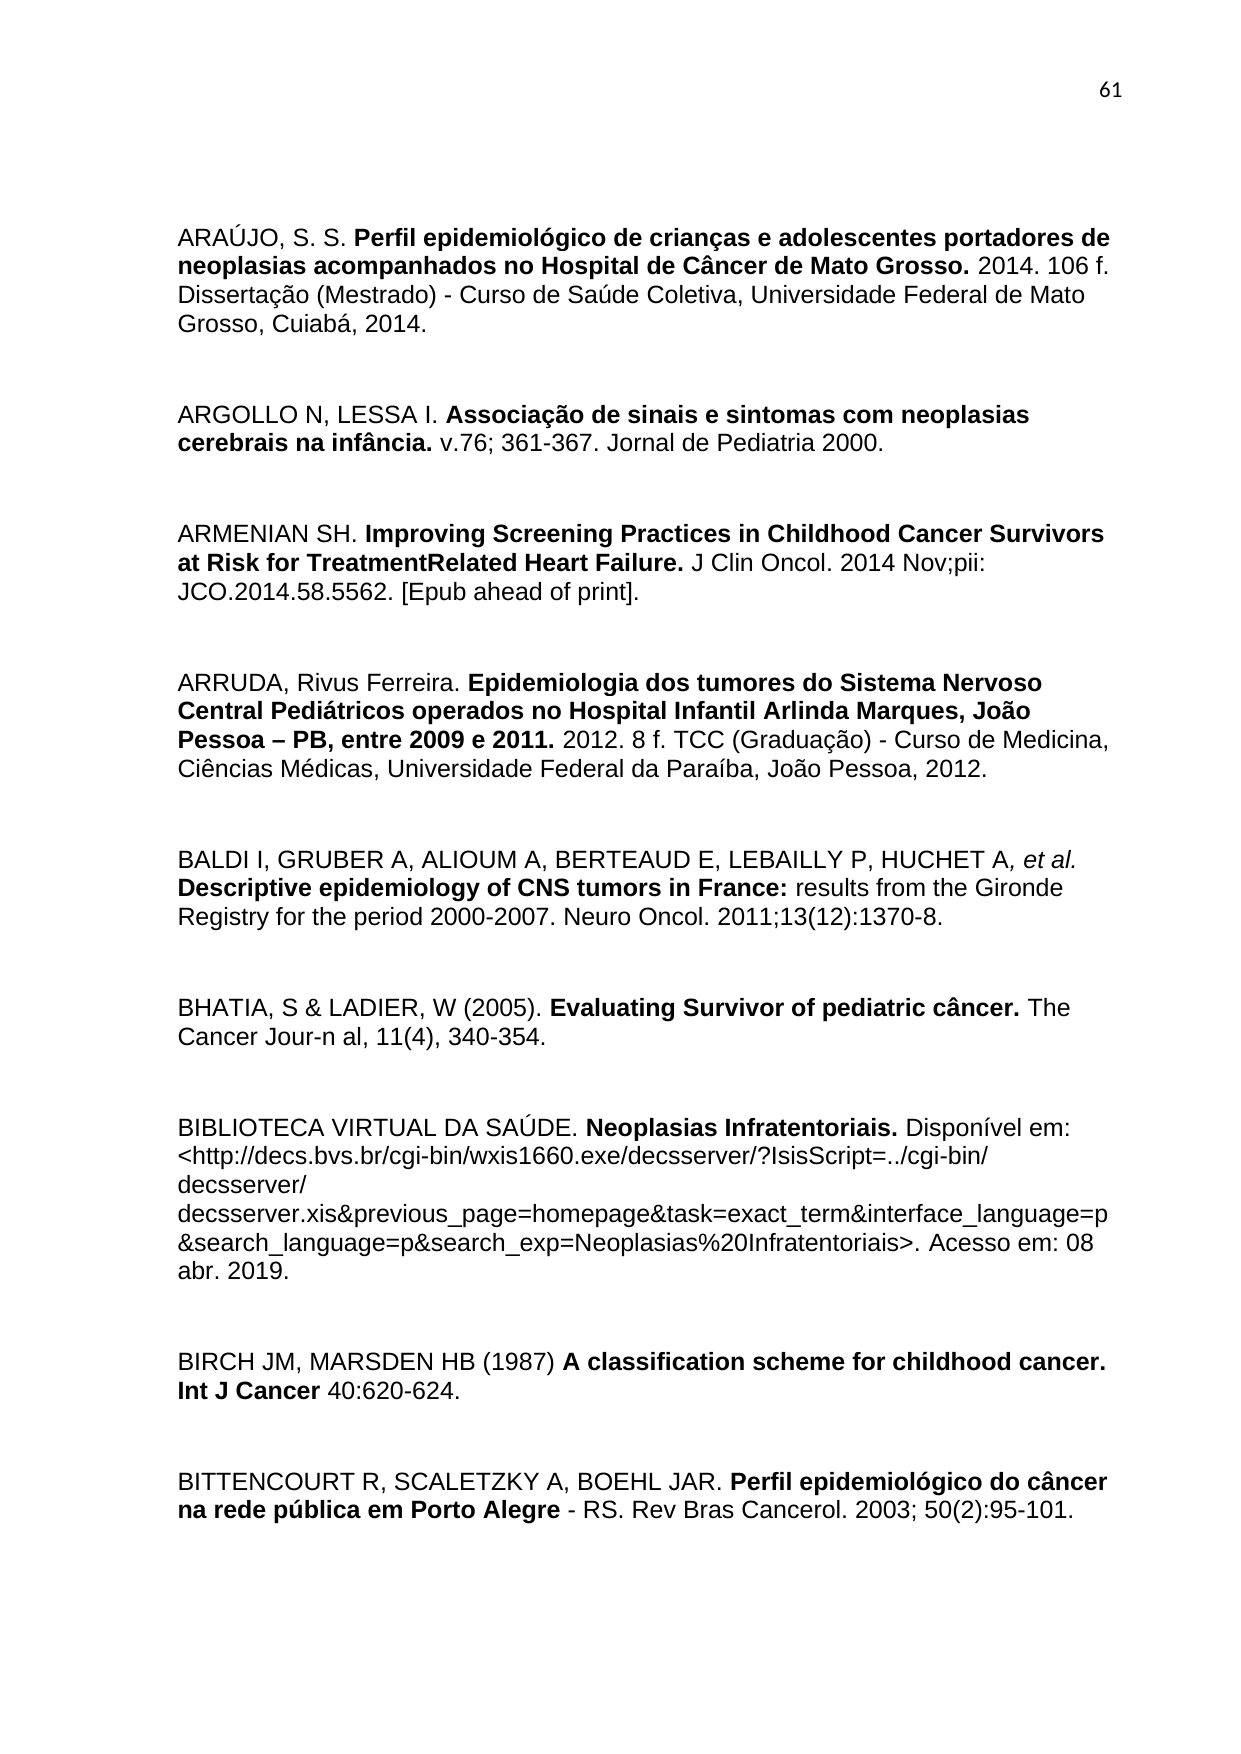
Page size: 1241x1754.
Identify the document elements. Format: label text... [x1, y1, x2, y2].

text BIRCH JM, MARSDEN HB (1987) A classification scheme for childhood cancer. Int J Cancer 40:620-624. [177, 1347, 1122, 1405]
text BIBLIOTECA VIRTUAL DA SAÚDE. Neoplasias Infratentoriais. Disponível em: <http://decs.bvs.br/cgi-bin/wxis1660.exe/decsserver/?IsisScript=../cgi-bin/decsserver/decsserver.xis&previous_page=homepage&task=exact_term&interface_language=p&search_language=p&search_exp=Neoplasias%20Infratentoriais>. Acesso em: 08 abr. 2019. [290, 1113, 1122, 1285]
text ARMENIAN SH. Improving Screening Practices in Childhood Cancer Survivors at Risk for TreatmentRelated Heart Failure. J Clin Oncol. 2014 Nov;pii: JCO.2014.58.5562. [Epub ahead of print]. [177, 519, 1122, 606]
text BITTENCOURT R, SCALETZKY A, BOEHL JAR. Perfil epidemiológico do câncer na rede pública em Porto Alegre - RS. Rev Bras Cancerol. 2003; 50(2):95-101. [177, 1467, 1122, 1524]
text BALDI I, GRUBER A, ALIOUM A, BERTEAUD E, LEBAILLY P, HUCHET A, et al. Descriptive epidemiology of CNS tumors in France: results from the Gironde Registry for the period 2000-2007. Neuro Oncol. 2011;13(12):1370-8. [177, 845, 1122, 931]
text ARGOLLO N, LESSA I. Associação de sinais e sintomas com neoplasias cerebrais na infância. v.76; 361-367. Jornal de Pediatria 2000. [177, 400, 1122, 457]
text BHATIA, S & LADIER, W (2005). Evaluating Survivor of pediatric câncer. The Cancer Jour-n al, 11(4), 340-354. [177, 993, 1122, 1051]
text ARAÚJO, S. S. Perfil epidemiológico de crianças e adolescentes portadores de neoplasias acompanhados no Hospital de Câncer de Mato Grosso. 2014. 106 f. Dissertação (Mestrado) - Curso de Saúde Coletiva, Universidade Federal de Mato Grosso, Cuiabá, 2014. [427, 223, 1122, 338]
